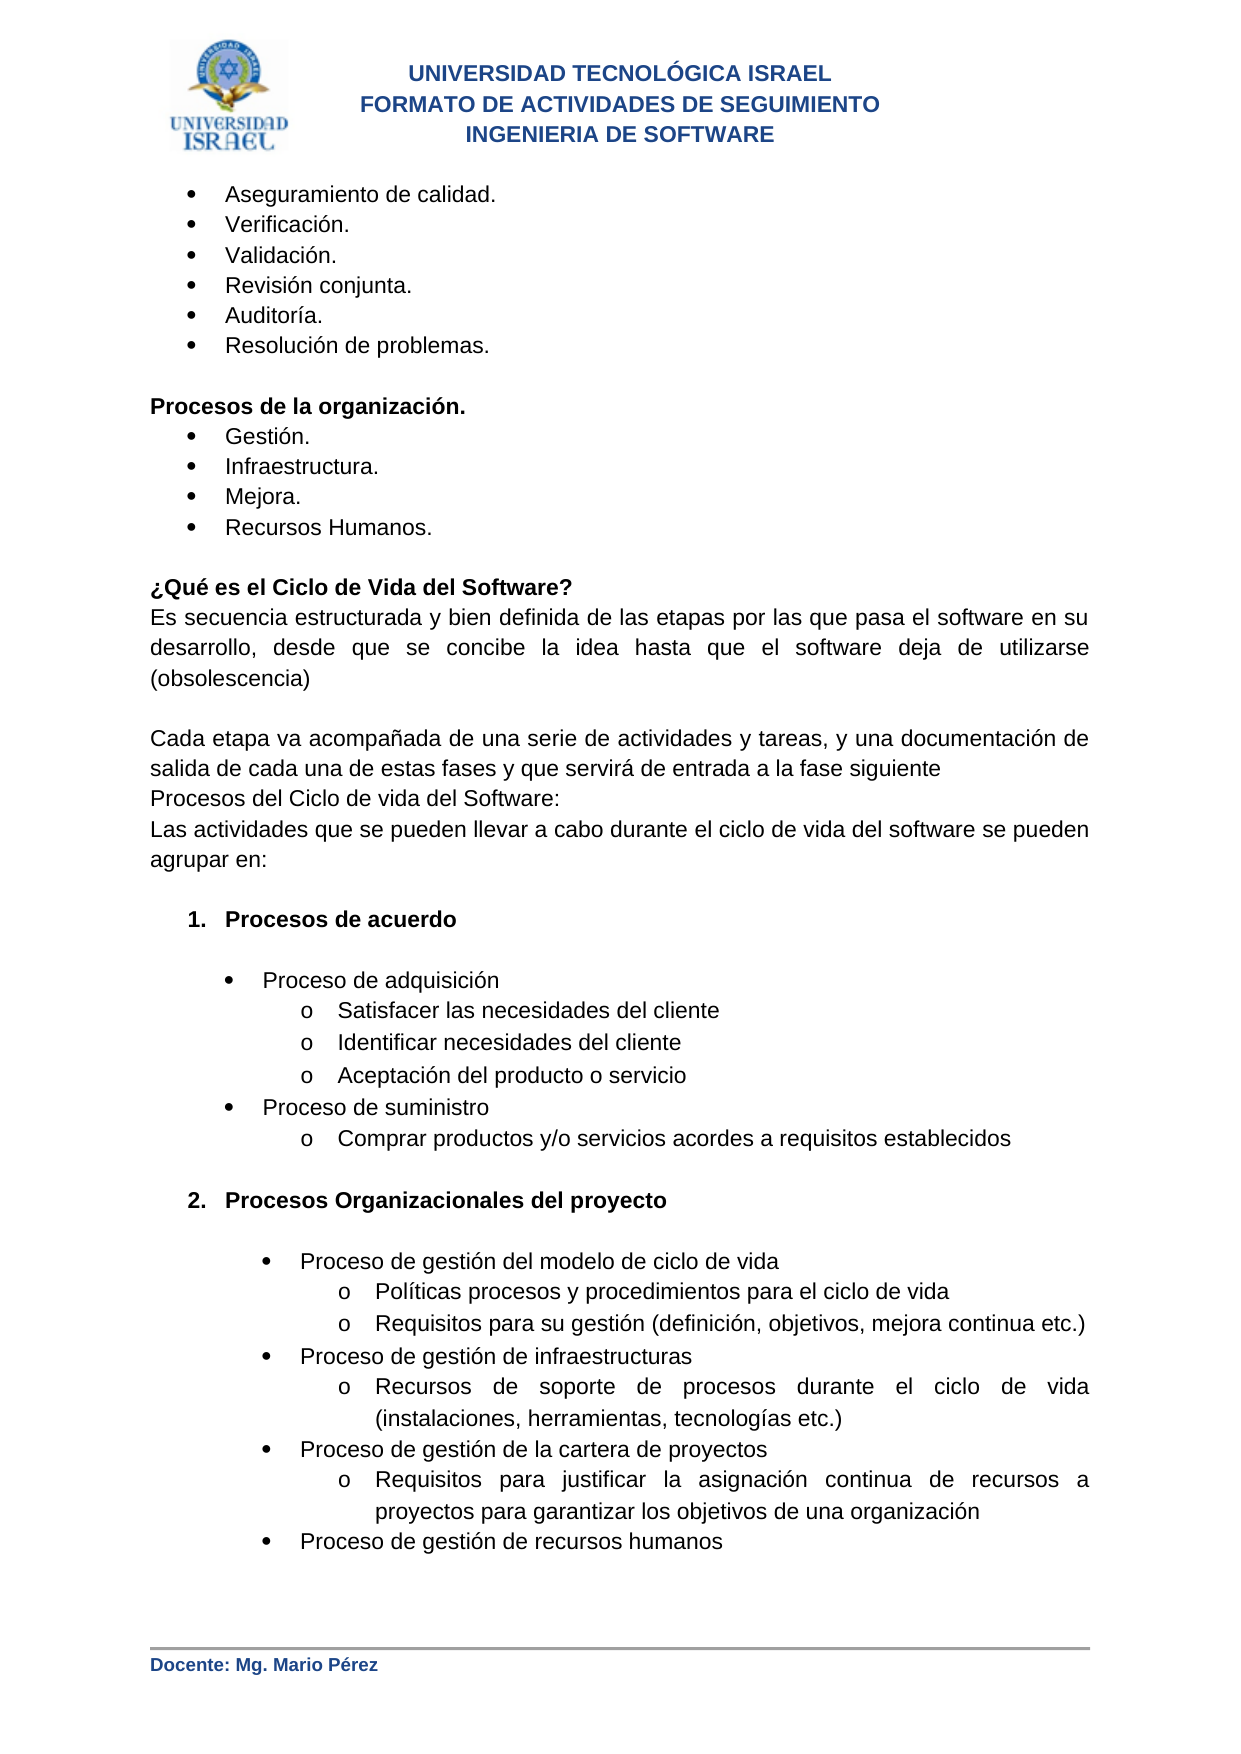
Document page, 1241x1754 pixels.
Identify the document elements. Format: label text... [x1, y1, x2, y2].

list Satisfacer las necesidades del cliente [300, 997, 1090, 1025]
list Resolución de problemas. [187, 332, 1090, 359]
list Recursos de soporte de procesos durante el ciclo de vida (instalaciones, herramientas, tecnologías etc.) [337, 1373, 1090, 1432]
list Proceso de suministro [225, 1094, 1090, 1121]
list Aceptación del producto o servicio [300, 1062, 1090, 1090]
list Proceso de gestión de infraestructuras [262, 1343, 1090, 1369]
text Cada etapa va acompañada de una serie de actividades y tareas, y una documentación de salida de cada una de estas fases y que servirá de entrada a la fase siguiente [150, 725, 1090, 782]
list Proceso de gestión de recursos humanos [262, 1528, 1090, 1554]
text ¿Qué es el Ciclo de Vida del Software? [150, 574, 1090, 600]
list Verificación. [187, 211, 1090, 238]
list Procesos de acuerdo [187, 906, 1090, 933]
list Validación. [187, 242, 1090, 268]
text Procesos de la organización. [150, 393, 1090, 419]
list Proceso de gestión de la cartera de proyectos [262, 1436, 1090, 1462]
list Proceso de adquisición [225, 967, 1090, 993]
list Procesos Organizacionales del proyecto [187, 1187, 1090, 1214]
list Auditoría. [187, 302, 1090, 328]
list Políticas procesos y procedimientos para el ciclo de vida [337, 1278, 1090, 1306]
list Revisión conjunta. [187, 272, 1090, 298]
list Gestión. [187, 423, 1090, 449]
list Requisitos para justificar la asignación continua de recursos a proyectos para garantizar los objetivos de una organización [337, 1466, 1090, 1524]
list Infraestructura. [187, 453, 1090, 479]
list Comprar productos y/o servicios acordes a requisitos establecidos [300, 1124, 1090, 1153]
list Recursos Humanos. [187, 513, 1090, 540]
list Identificar necesidades del cliente [300, 1029, 1090, 1058]
list Requisitos para su gestión (definición, objetivos, mejora continua etc.) [337, 1310, 1090, 1339]
text Es secuencia estructurada y bien definida de las etapas por las que pasa el software en su desarrollo, desde que se concibe la idea hasta que el software deja de utilizarse (obsolescencia) [150, 604, 1090, 691]
list Mejora. [187, 483, 1090, 510]
list Aseguramiento de calidad. [187, 181, 1090, 208]
list Proceso de gestión del modelo de ciclo de vida [262, 1248, 1090, 1274]
text Procesos del Ciclo de vida del Software: [150, 785, 1090, 812]
picture [150, 29, 307, 161]
text Las actividades que se pueden llevar a cabo durante el ciclo de vida del software se pueden agrupar en: [150, 816, 1090, 872]
